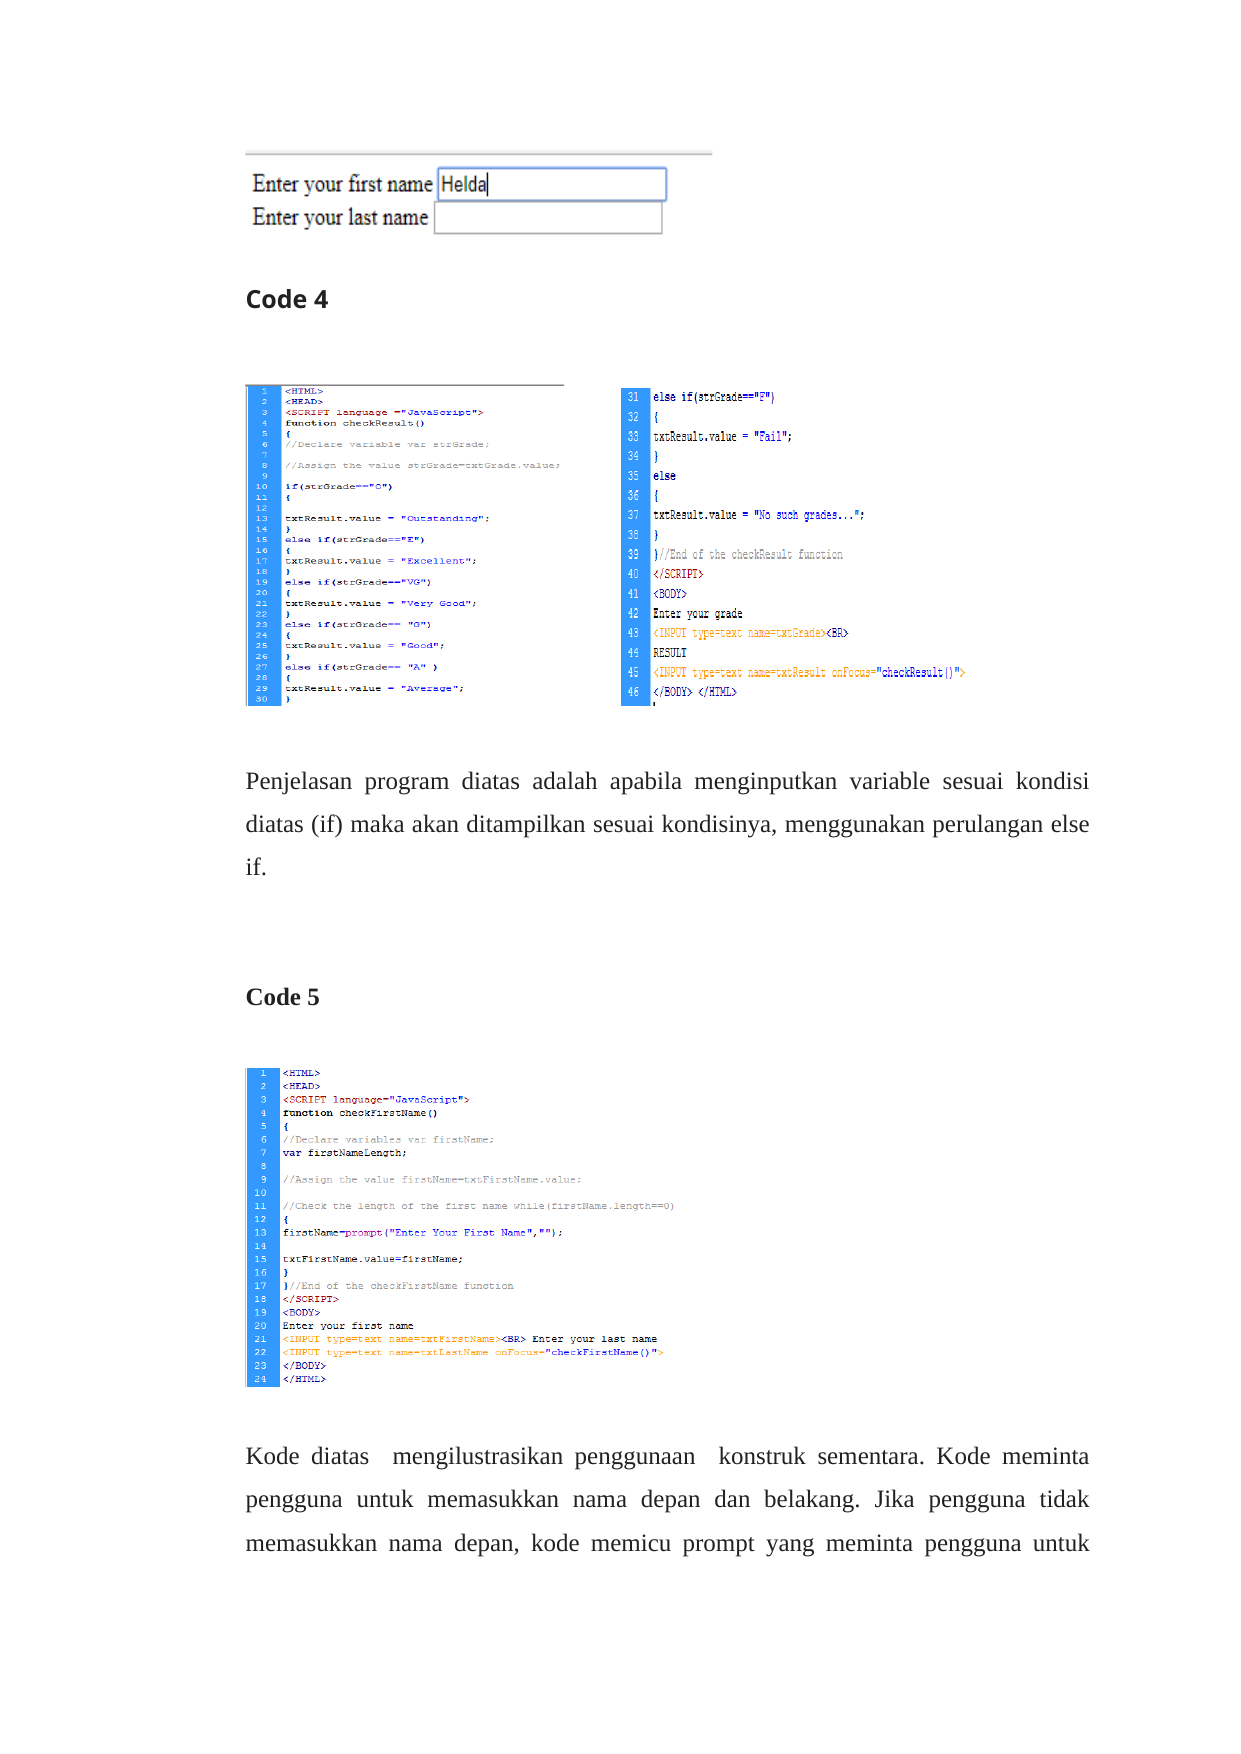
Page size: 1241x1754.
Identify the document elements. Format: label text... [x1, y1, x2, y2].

picture [245, 384, 565, 706]
text Code 5 [245, 982, 1090, 1011]
picture [245, 1068, 688, 1387]
text Code 4 [245, 282, 1090, 316]
picture [245, 150, 713, 271]
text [245, 1441, 1090, 1556]
text Penjelasan program diatas adalah apabila menginputkan variable sesuai kondisi diatas (if) maka akan ditampilkan sesuai kondisinya, menggunakan perulangan else if. [245, 766, 1090, 881]
picture [621, 388, 995, 706]
